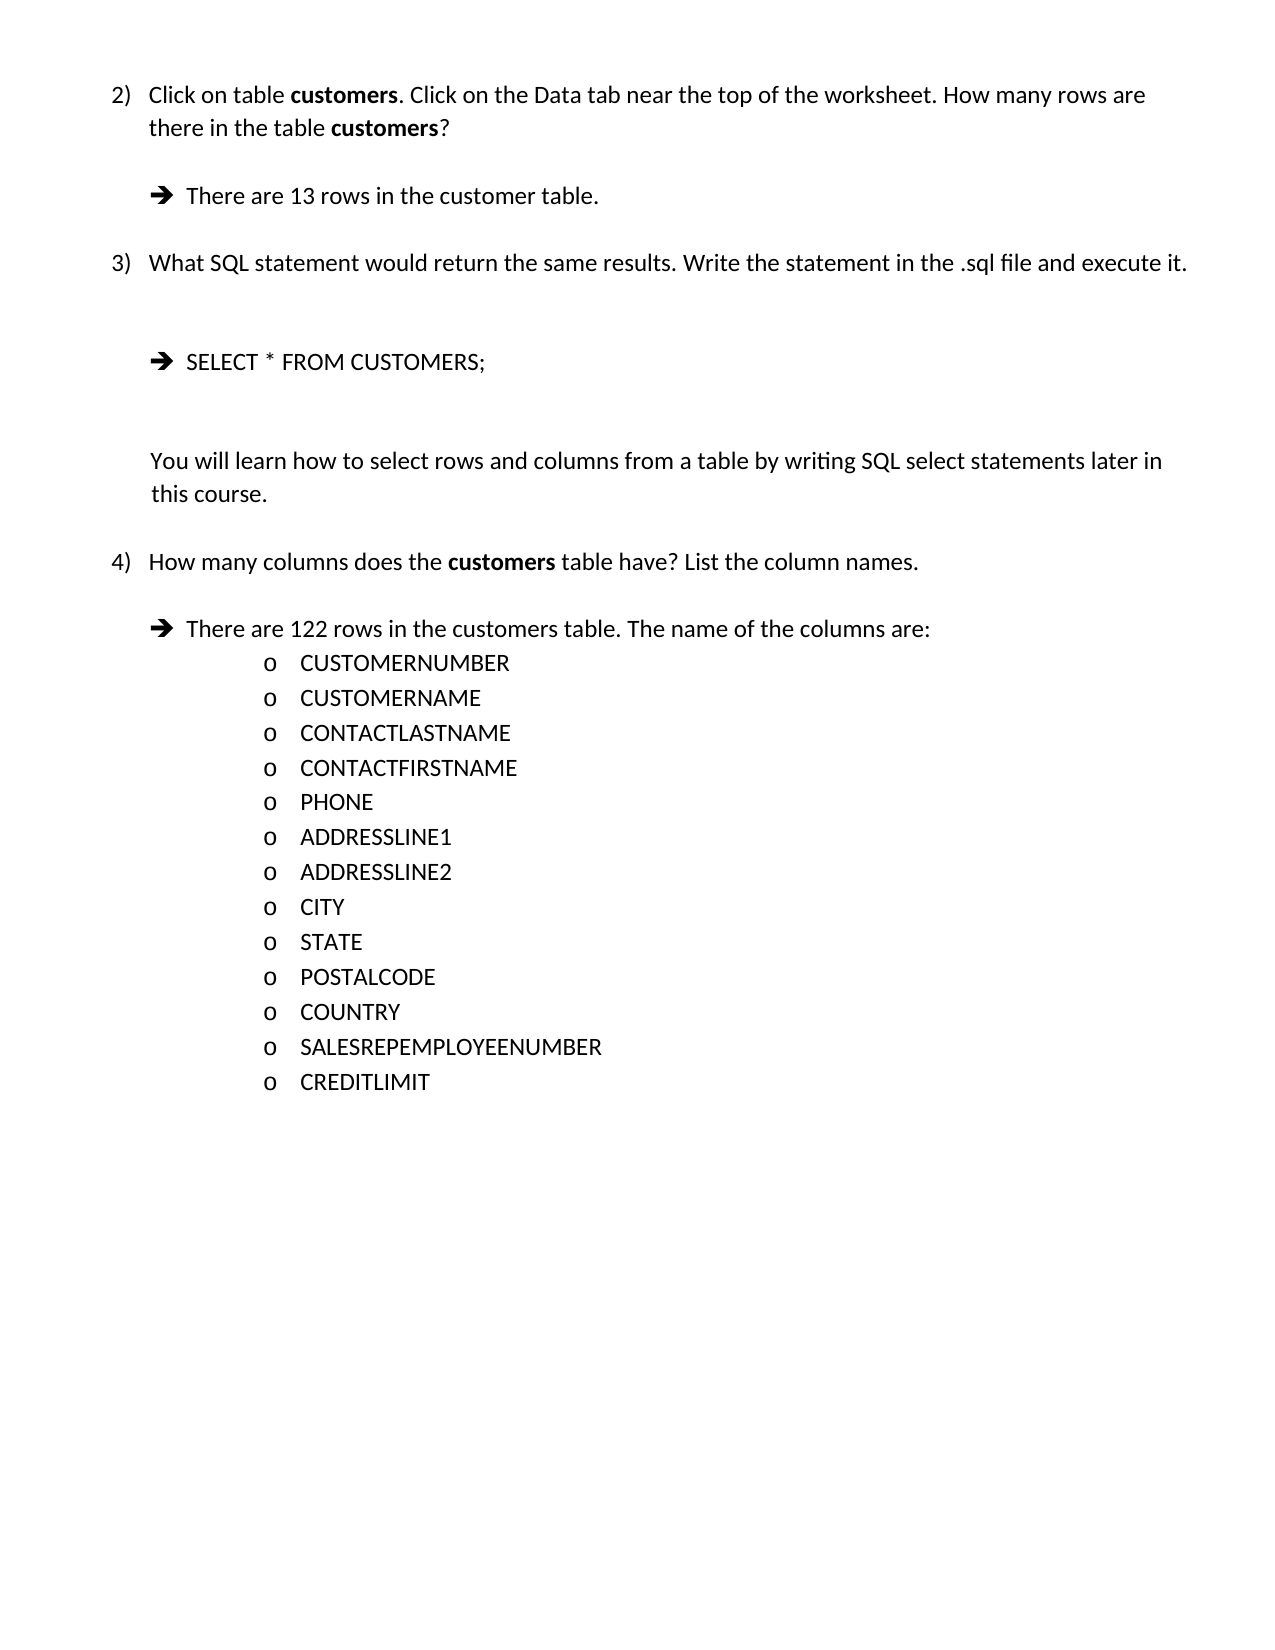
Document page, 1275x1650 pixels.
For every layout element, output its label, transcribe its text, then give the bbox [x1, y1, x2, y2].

list What SQL statement would return the same results. Write the statement in the .sql file and execute it. [111, 247, 1189, 278]
list CREDITLIMIT [263, 1066, 1189, 1097]
list How many columns does the customers table have? List the column names. [111, 546, 1189, 576]
list CUSTOMERNAME [263, 682, 1189, 714]
list CUSTOMERNUMBER [263, 647, 1189, 679]
text You will learn how to select rows and columns from a table by writing SQL select statements later in this course. [150, 445, 1189, 509]
list CITY [263, 891, 1189, 923]
list There are 122 rows in the customers table. The name of the columns are: [149, 613, 1189, 644]
list SELECT * FROM CUSTOMERS; [149, 346, 1189, 377]
list ADDRESSLINE1 [263, 821, 1189, 853]
list PHONE [263, 787, 1189, 818]
list ADDRESSLINE2 [263, 856, 1189, 888]
list Click on table customers. Click on the Data tab near the top of the worksheet. How many rows are there in the table customers? [111, 79, 1189, 143]
list CONTACTFIRSTNAME [263, 752, 1189, 783]
list CONTACTLASTNAME [263, 717, 1189, 748]
list SALESREPEMPLOYEENUMBER [263, 1031, 1189, 1063]
list COUNTRY [263, 996, 1189, 1028]
list POSTALCODE [263, 961, 1189, 993]
list There are 13 rows in the customer table. [149, 180, 1189, 210]
list STATE [263, 926, 1189, 958]
